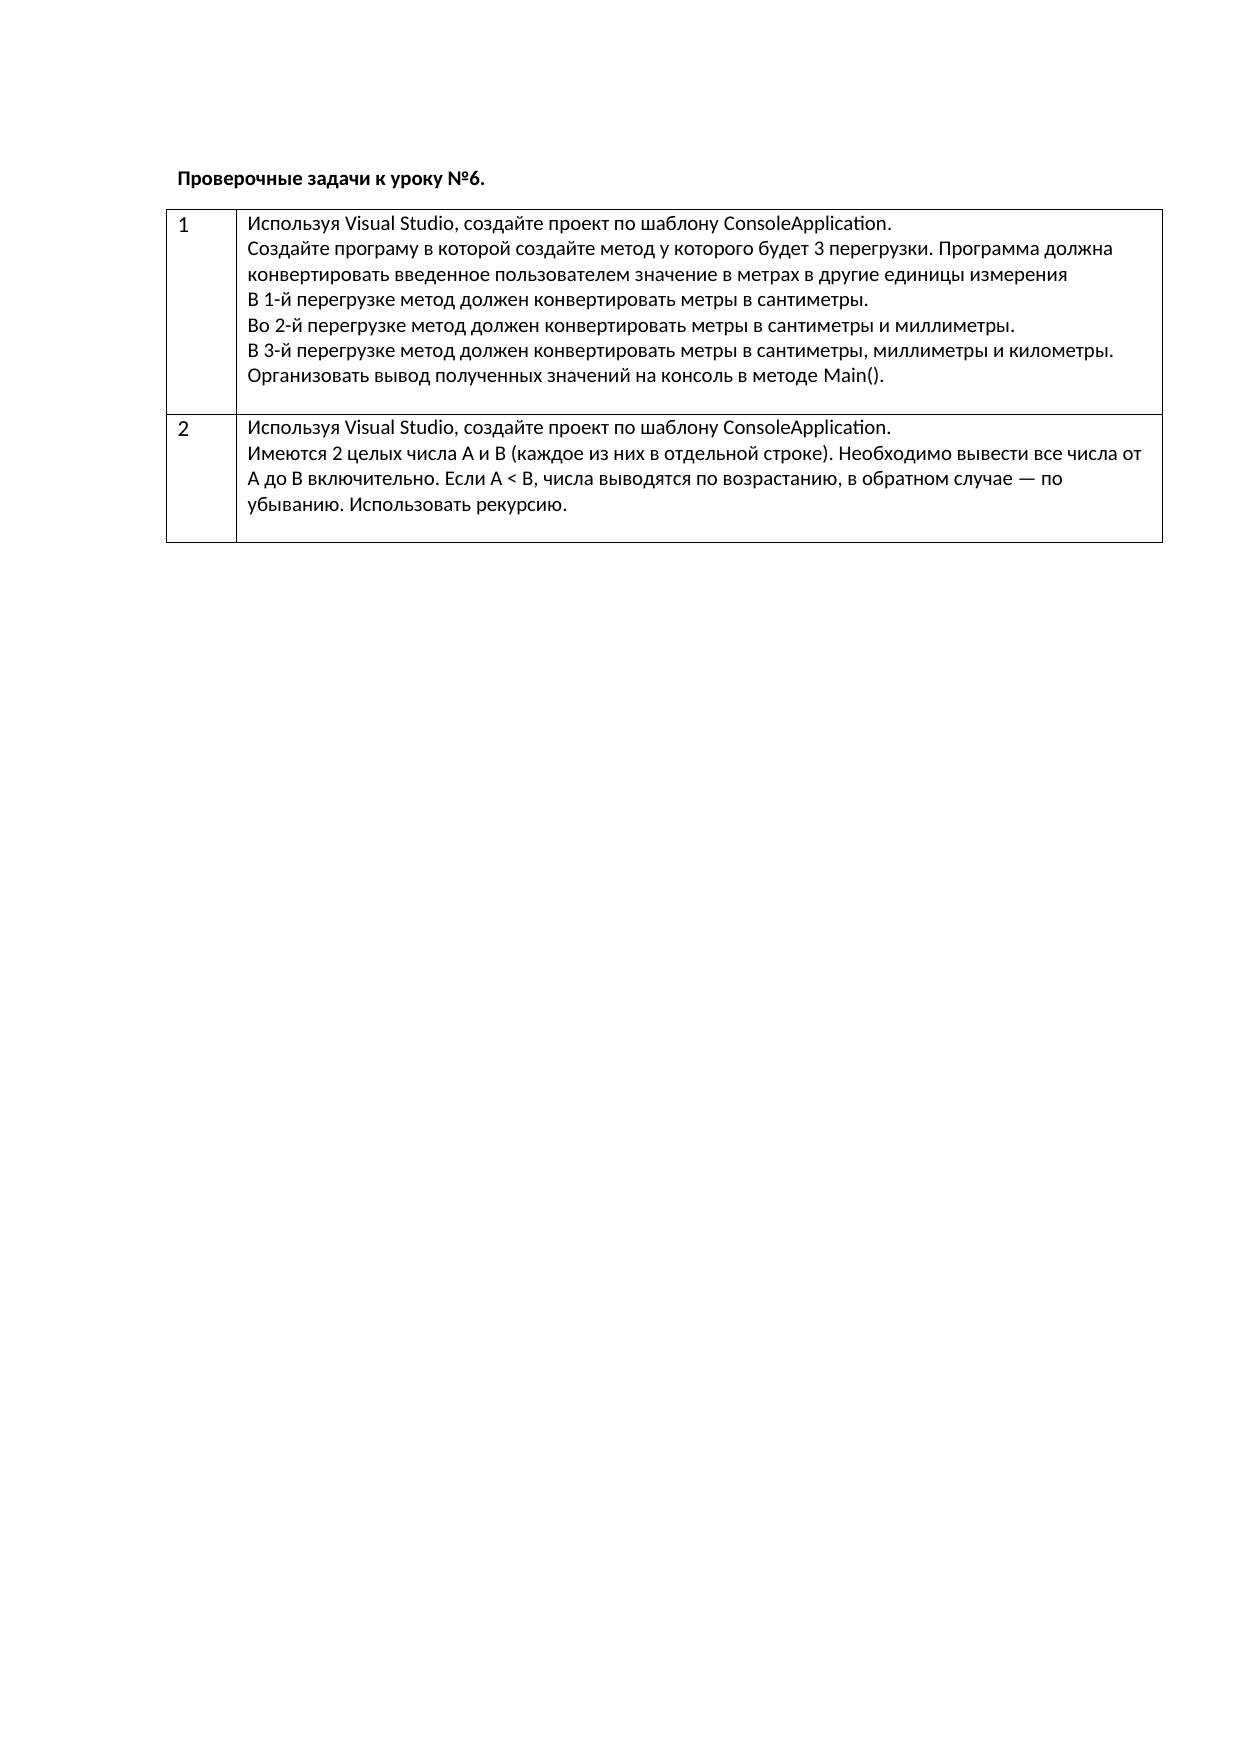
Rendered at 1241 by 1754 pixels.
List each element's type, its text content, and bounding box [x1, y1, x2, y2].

table_cell 2 [167, 415, 236, 542]
table_header 1 [167, 210, 236, 413]
table_cell Используя Visual Studio, создайте проект по шаблону ConsoleApplication. Имеются 2 целых числа A и В (каждое из них в отдельной строке). Необходимо вывести все числа от A до B включительно. Если A < B, числа выводятся по возрастанию, в обратном случае — по убыванию. Использовать рекурсию. [237, 415, 1162, 542]
text Проверочные задачи к уроку №6. [177, 165, 1152, 190]
table_header Используя Visual Studio, создайте проект по шаблону ConsoleApplication. Создайте програму в которой создайте метод у которого будет 3 перегрузки. Программа должна конвертировать введенное пользователем значение в метрах в другие единицы измерения В 1-й перегрузке метод должен конвертировать метры в сантиметры. Во 2-й перегрузке метод должен конвертировать метры в сантиметры и миллиметры. В 3-й перегрузке метод должен конвертировать метры в сантиметры, миллиметры и километры. Организовать вывод полученных значений на консоль в методе Main(). [237, 210, 1162, 413]
